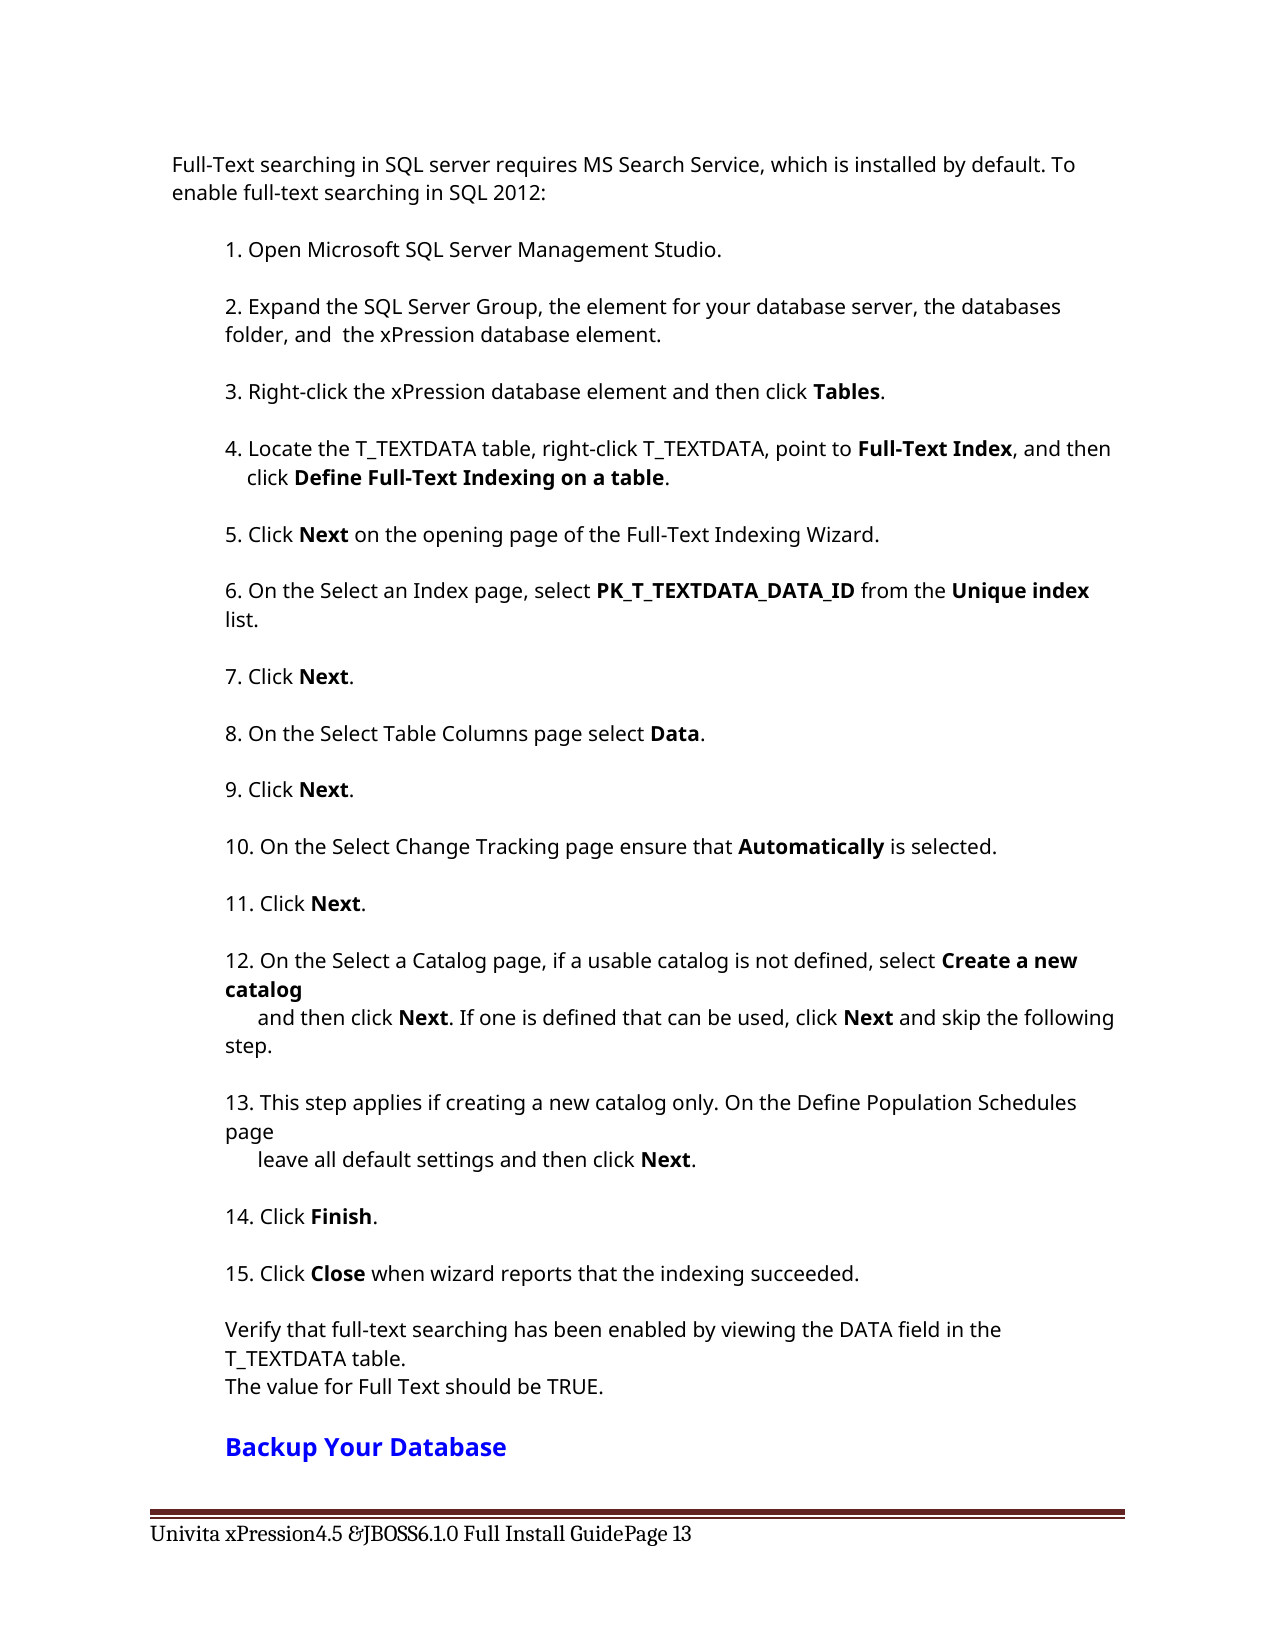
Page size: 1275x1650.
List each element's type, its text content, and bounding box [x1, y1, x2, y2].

text Verify that full-text searching has been enabled by viewing the DATA field in the T_TEXTDATA table. [225, 1316, 1125, 1372]
text 9. Click Next. [225, 776, 1125, 804]
text 1. Open Microsoft SQL Server Management Studio. [225, 235, 1125, 264]
text 11. Click Next. [225, 889, 1125, 918]
text The value for Full Text should be TRUE. [225, 1372, 1125, 1401]
text Full-Text searching in SQL server requires MS Search Service, which is installed by default. To [150, 150, 1125, 178]
text 2. Expand the SQL Server Group, the element for your database server, the databases folder, and the xPression database element. [225, 292, 1125, 349]
text leave all default settings and then click Next. [225, 1145, 1125, 1174]
text 10. On the Select Change Tracking page ensure that Automatically is selected. [225, 832, 1125, 861]
text 15. Click Close when wizard reports that the indexing succeeded. [225, 1259, 1125, 1287]
text click Define Full-Text Indexing on a table. [225, 463, 1125, 491]
text 8. On the Select Table Columns page select Data. [225, 719, 1125, 747]
text 13. This step applies if creating a new catalog only. On the Define Population Schedules page [225, 1088, 1125, 1145]
text enable full-text searching in SQL 2012: [150, 178, 1125, 207]
text 12. On the Select a Catalog page, if a usable catalog is not defined, select Create a new catalog [225, 946, 1125, 1003]
text 4. Locate the T_TEXTDATA table, right-click T_TEXTDATA, point to Full-Text Index, and then [225, 434, 1125, 463]
text 5. Click Next on the opening page of the Full-Text Indexing Wizard. [225, 520, 1125, 548]
text 14. Click Finish. [225, 1202, 1125, 1231]
text 3. Right-click the xPression database element and then click Tables. [225, 377, 1125, 406]
text 6. On the Select an Index page, select PK_T_TEXTDATA_DATA_ID from the Unique index list. [225, 577, 1125, 633]
text 7. Click Next. [225, 662, 1125, 690]
text Backup Your Database [225, 1429, 1125, 1463]
text and then click Next. If one is defined that can be used, click Next and skip the following step. [225, 1003, 1125, 1060]
